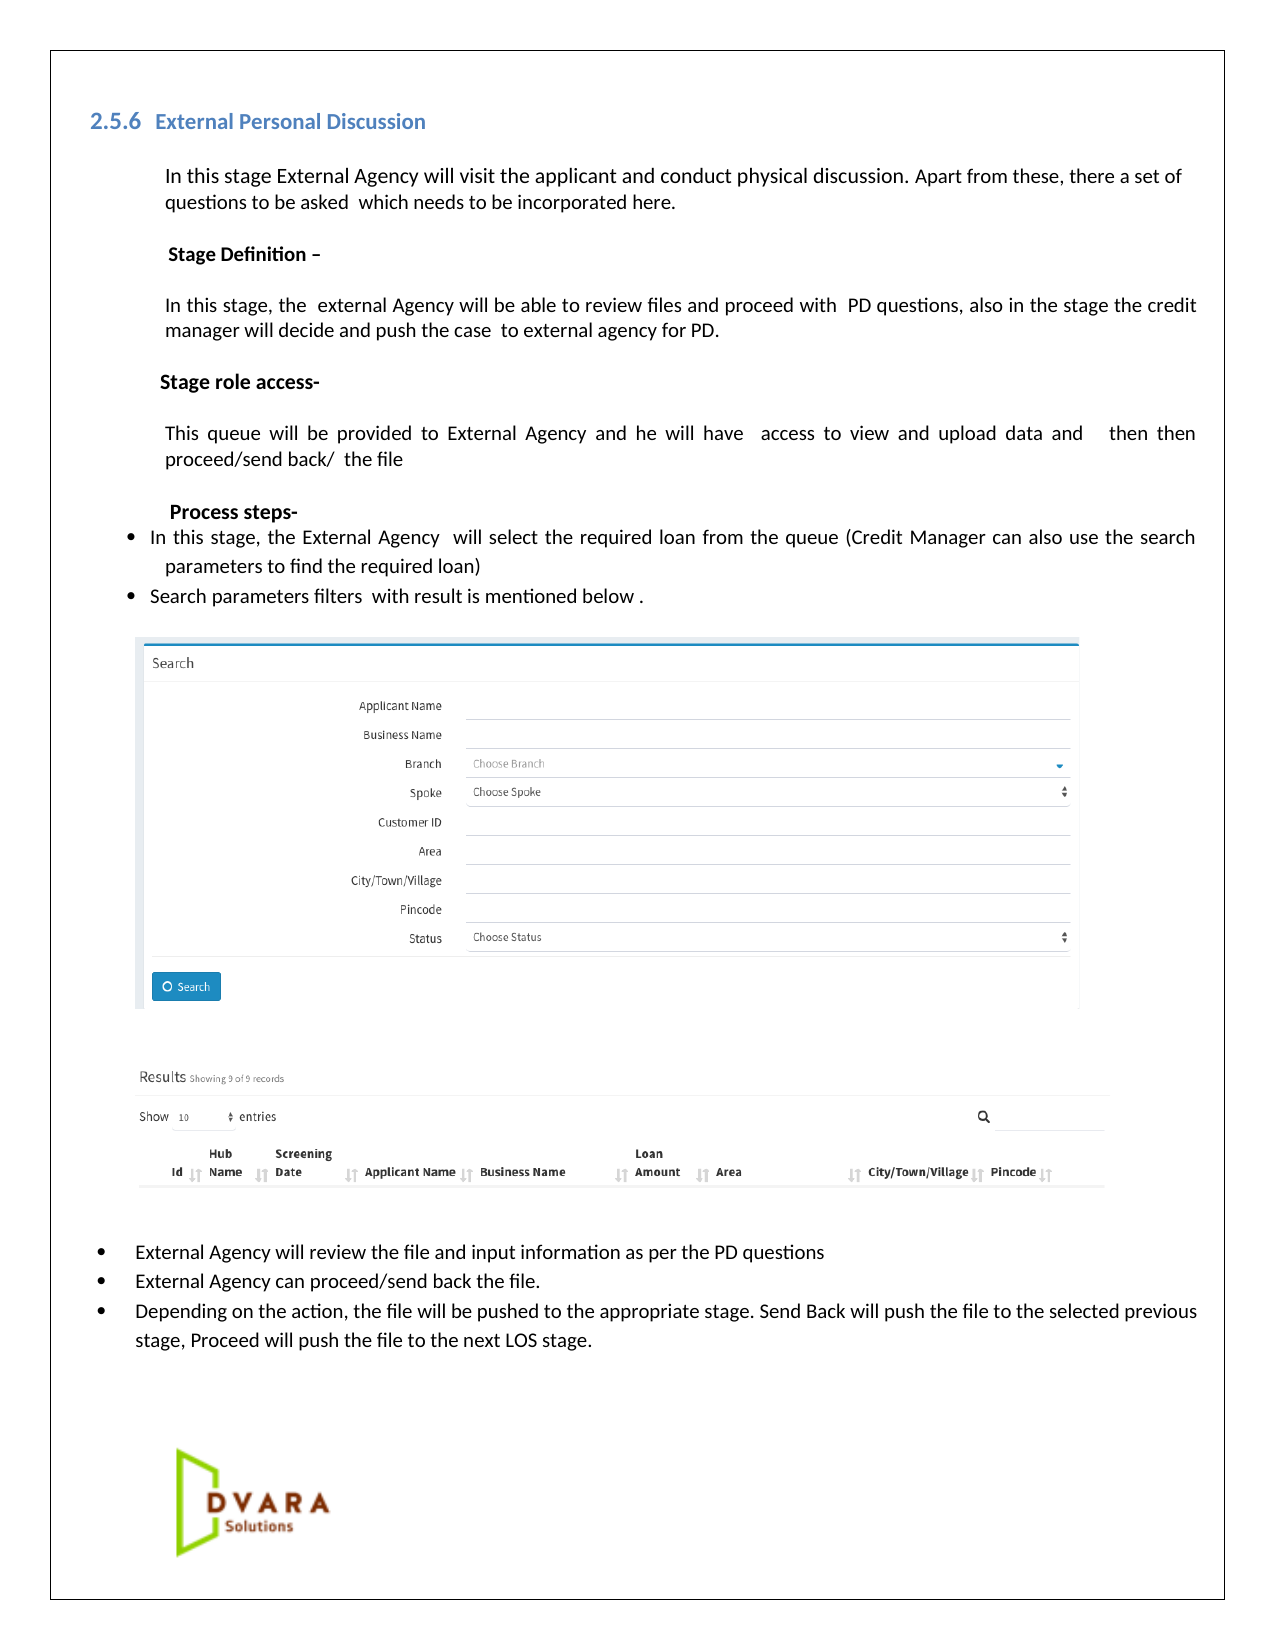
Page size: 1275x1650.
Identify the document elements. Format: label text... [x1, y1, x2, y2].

list Depending on the action, the file will be pushed to the appropriate stage. Send Back will push the file to the selected previous stage, Proceed will push the file to the next LOS stage. [98, 1298, 1198, 1352]
text Process steps- [135, 498, 1198, 524]
subtitle External Personal Discussion [90, 105, 1198, 136]
list External Agency will review the file and input information as per the PD questions [98, 1239, 1198, 1265]
list In this stage, the External Agency will select the required loan from the queue (Credit Manager can also use the search parameters to find the required loan) [127, 524, 1198, 579]
text Stage role access- [135, 368, 1198, 395]
picture [135, 1059, 1111, 1189]
list Search parameters filters with result is mentioned below . [127, 583, 1198, 608]
text Stage Definition – [135, 241, 1198, 267]
list External Agency can proceed/send back the file. [98, 1269, 1198, 1294]
picture [135, 637, 1080, 1009]
text This queue will be provided to External Agency and he will have access to view and upload data and then then proceed/send back/ the file [165, 420, 1198, 471]
text In this stage External Agency will visit the applicant and conduct physical discussion. Apart from these, there a set of questions to be asked which needs to be incorporated here. [165, 162, 1198, 214]
picture [150, 1431, 354, 1575]
list In this stage, the external Agency will be able to review files and proceed with PD questions, also in the stage the credit manager will decide and push the case to external agency for PD. [165, 292, 1198, 343]
